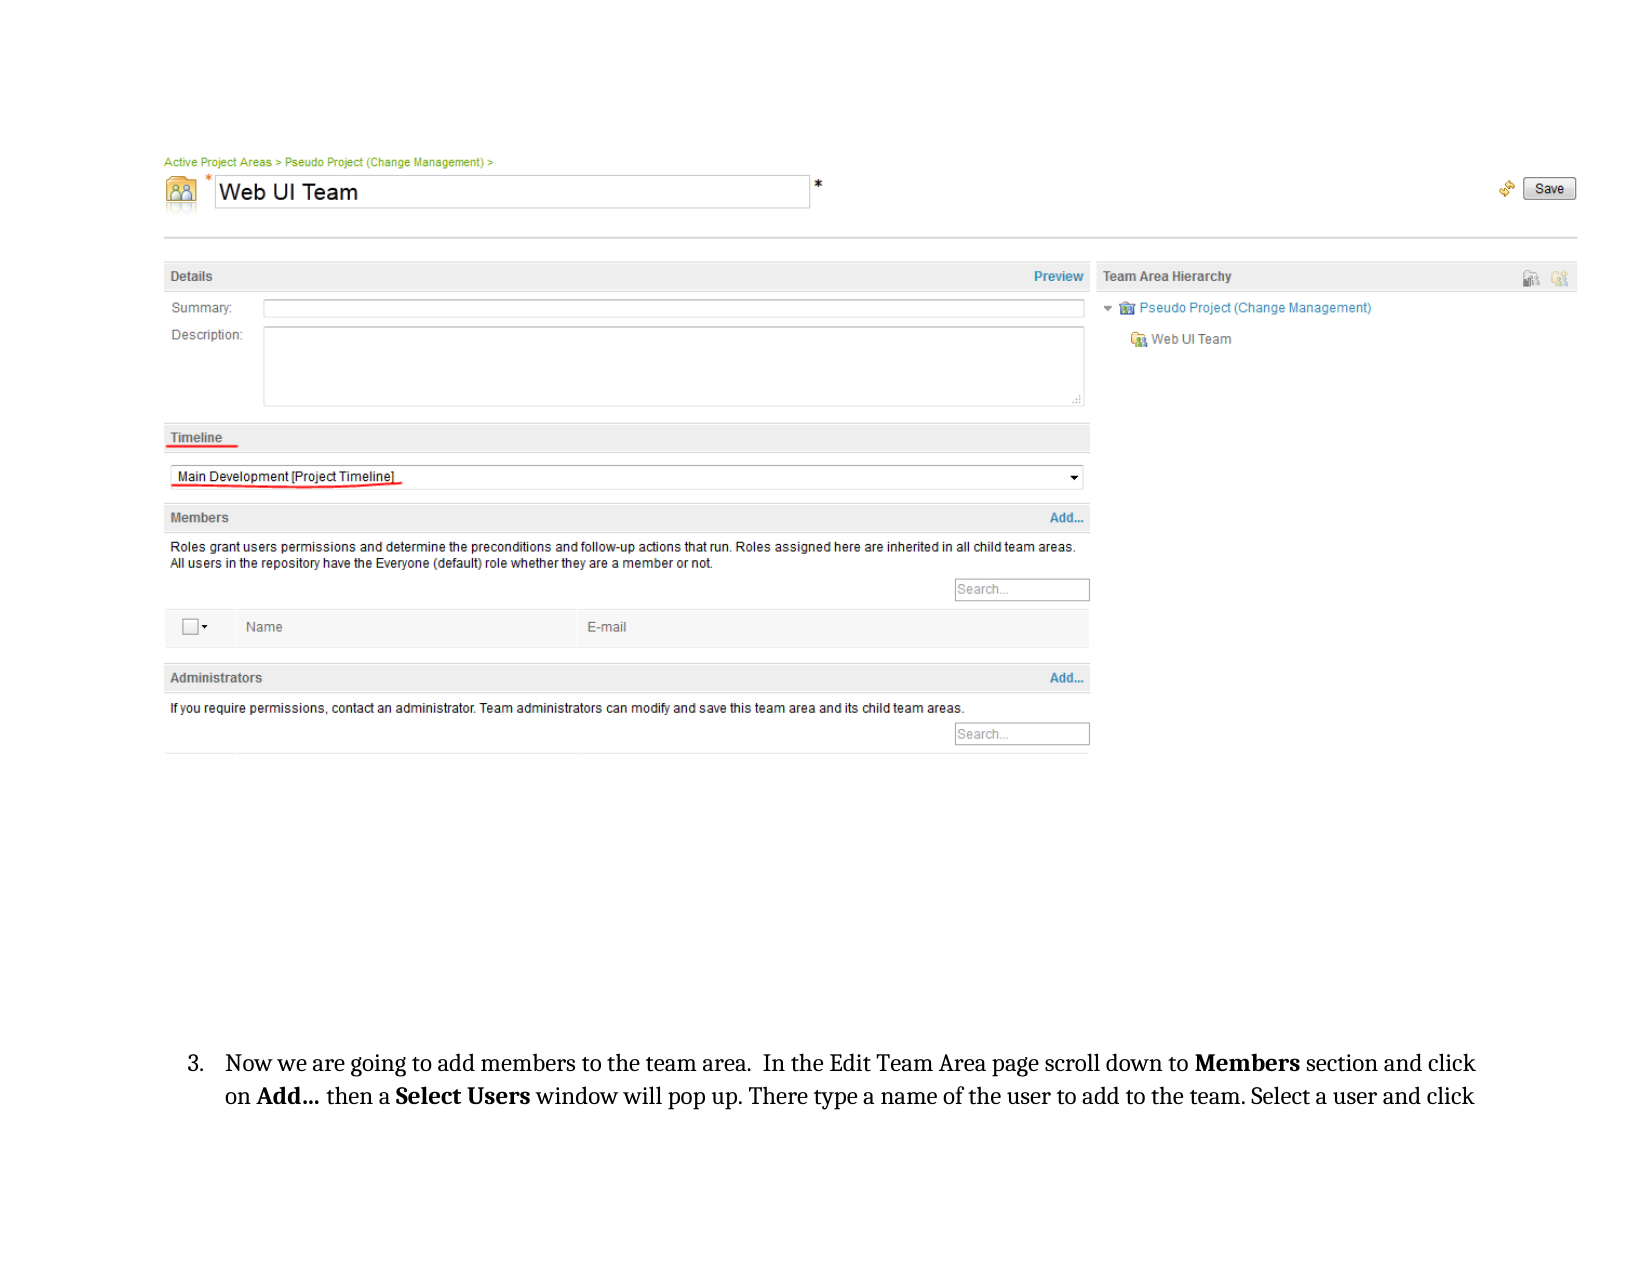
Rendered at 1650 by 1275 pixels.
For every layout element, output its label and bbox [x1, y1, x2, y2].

picture [150, 150, 1585, 755]
list [187, 1049, 1500, 1111]
